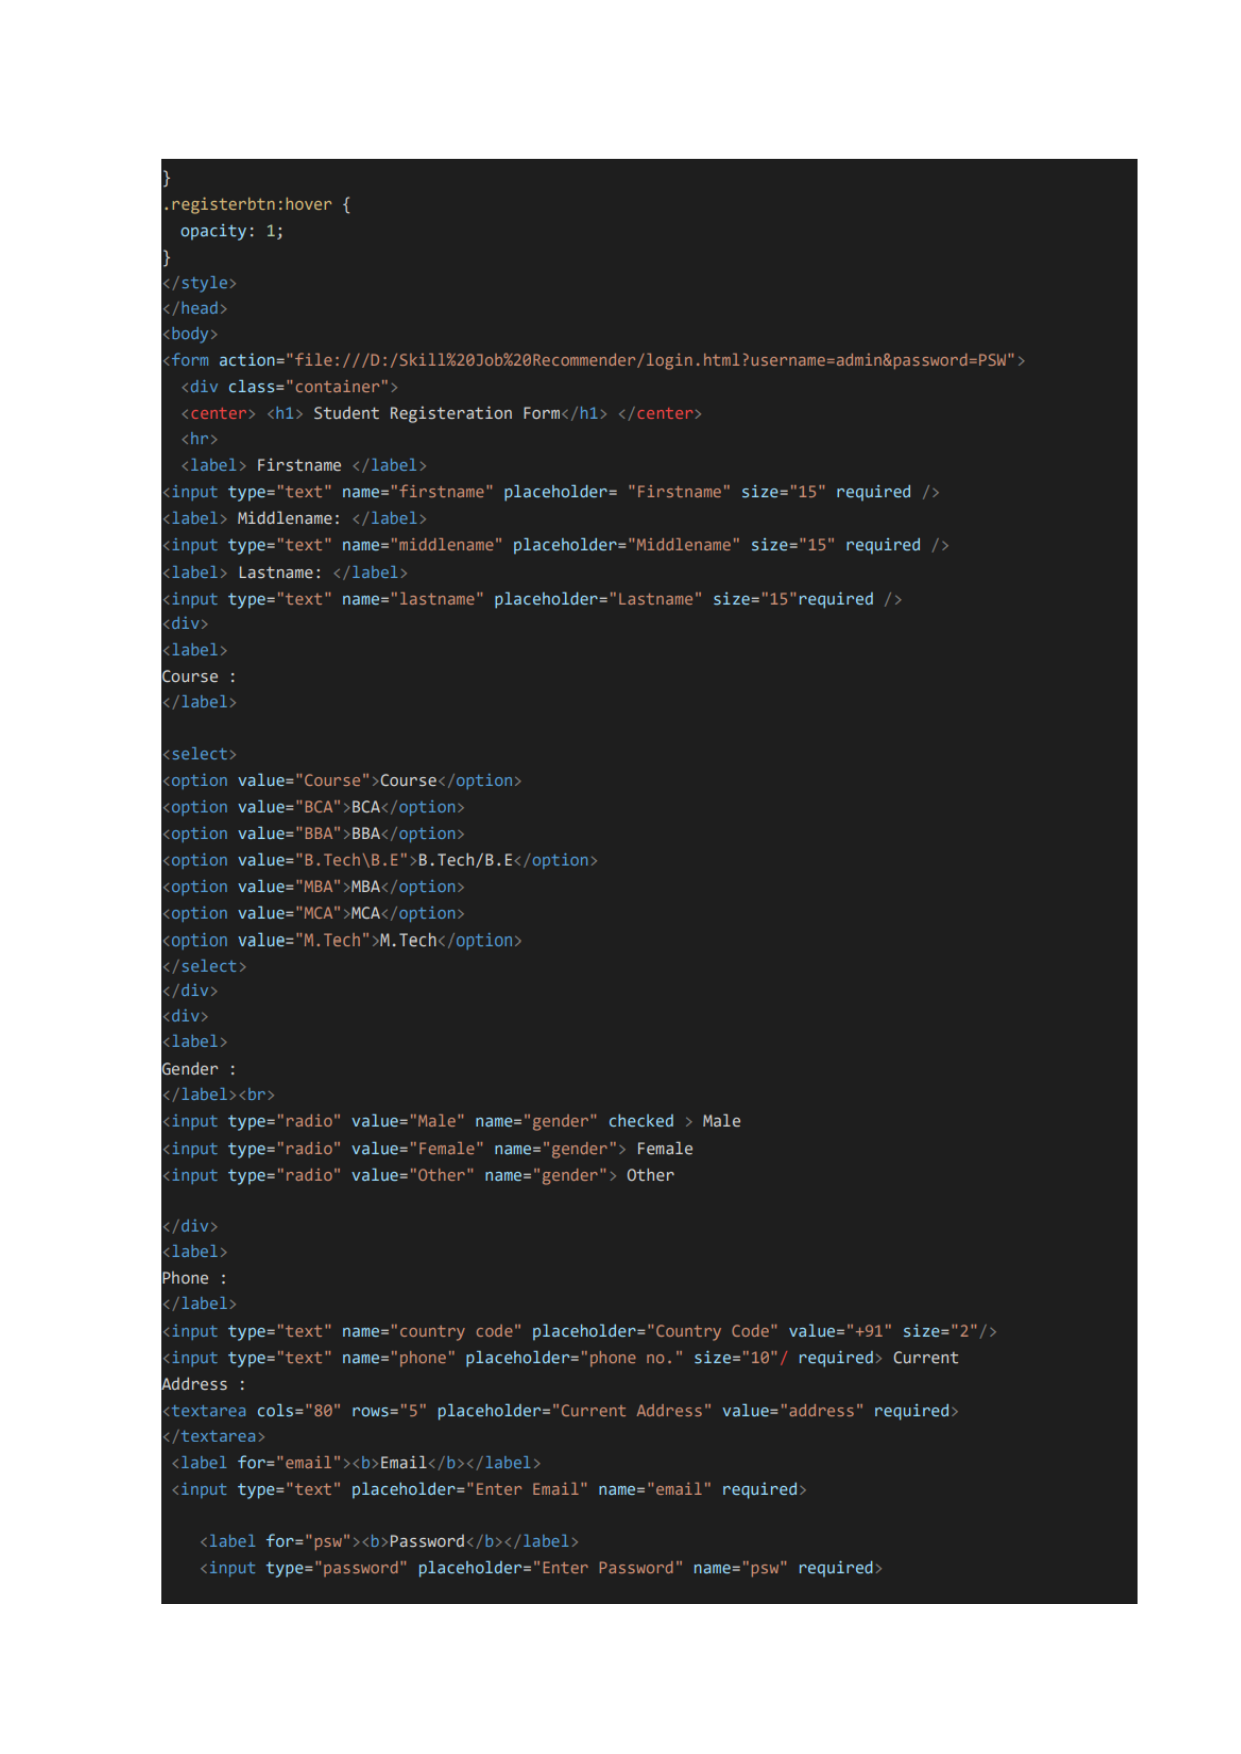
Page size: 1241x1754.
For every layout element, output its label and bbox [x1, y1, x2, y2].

picture [156, 150, 1145, 1604]
